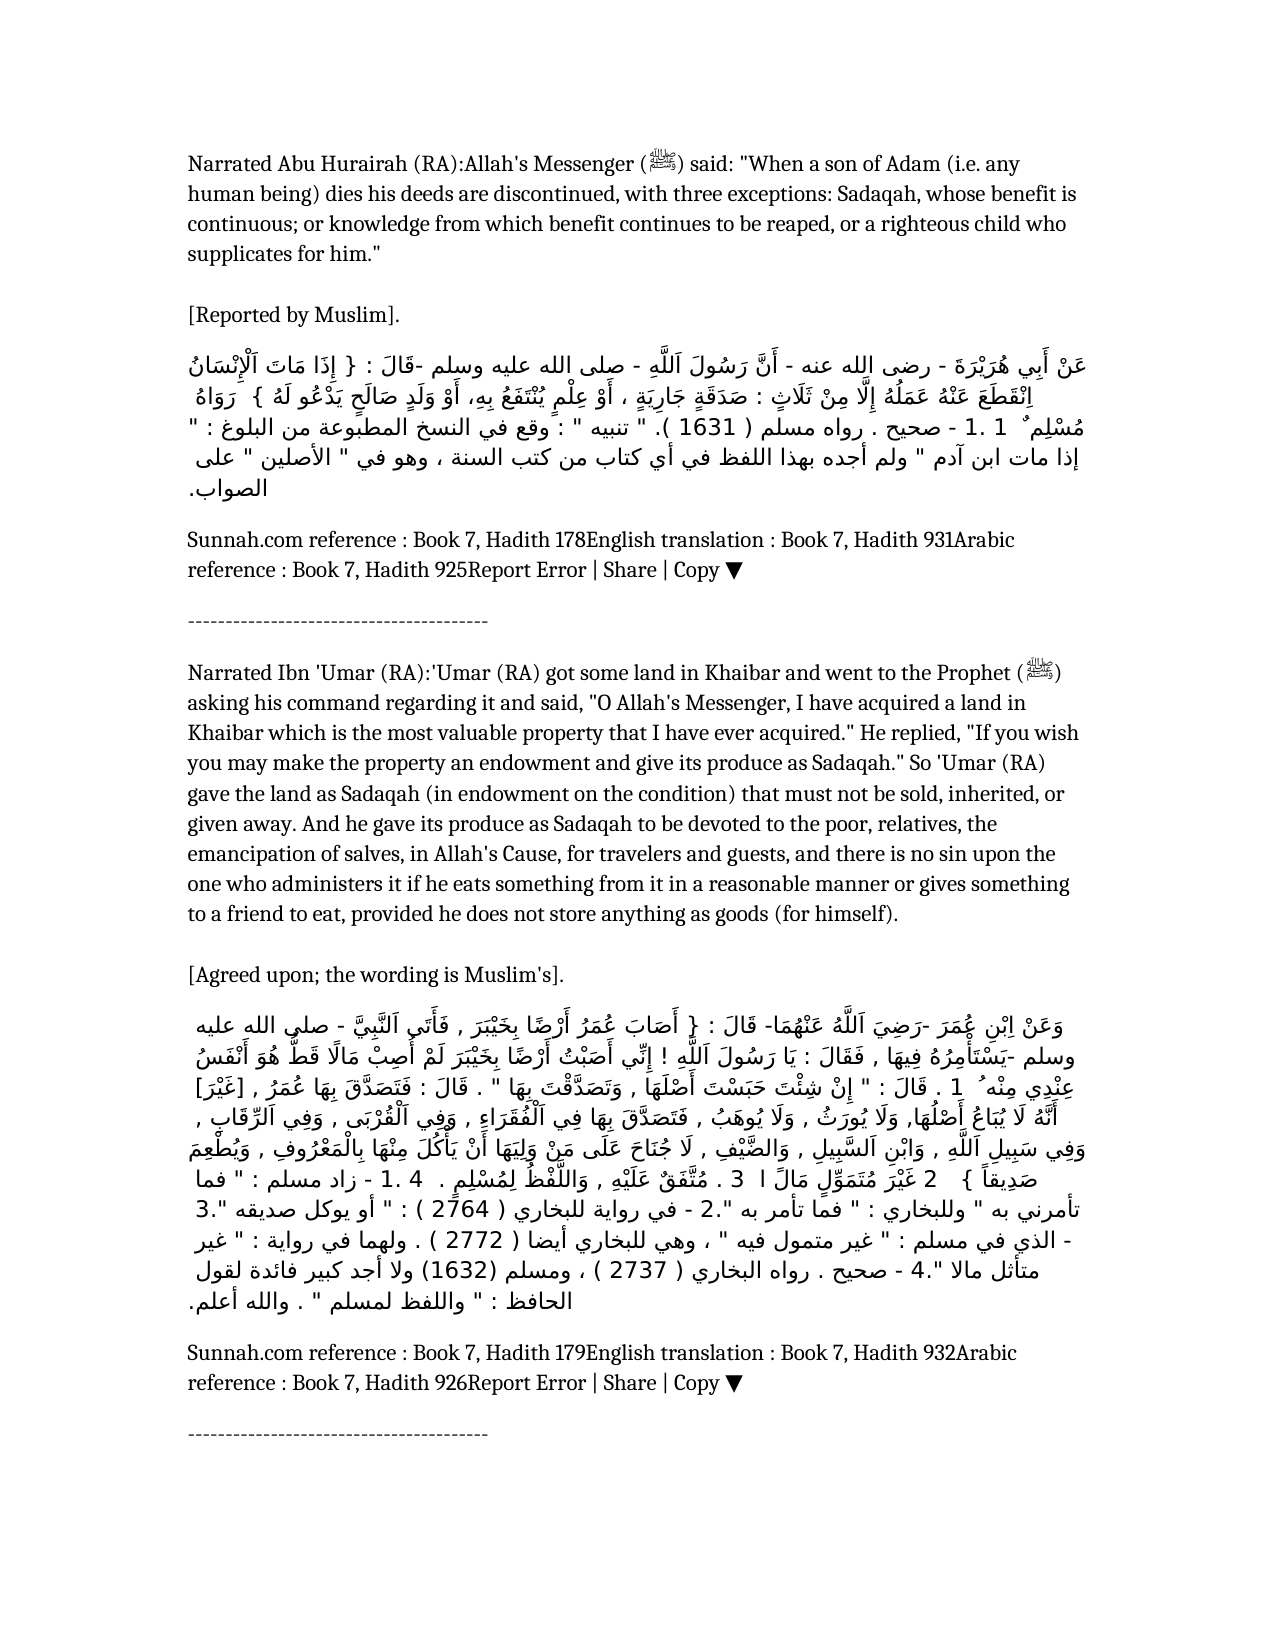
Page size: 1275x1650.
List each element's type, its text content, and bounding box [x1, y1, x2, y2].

text عَنْ أَبِي هُرَيْرَةَ ‏- رضى الله عنه ‏- أَنَّ رَسُولَ اَللَّهِ ‏- صلى الله عليه وسلم ‏-قَالَ : { إِذَا مَاتَ اَلْإِنْسَانُ اِنْقَطَعَ عَنْهُ عَمَلُهُ إِلَّا مِنْ ثَلَاثٍ : صَدَقَةٍ جَارِيَةٍ ، أَوْ عِلْمٍ يُنْتَفَعُ بِهِ، أَوْ وَلَدٍ صَالَحٍ يَدْعُو لَهُ } رَوَاهُ مُسْلِم ٌ 1‏ .‏‏1 ‏- صحيح .‏ رواه مسلم ( 1631 )‏.‏ " تنبيه " : وقع في النسخ المطبوعة من البلوغ : " إذا مات ابن آدم " ولم أجده بهذا اللفظ في أي كتاب من كتب السنة ، وهو في " الأصلين " على الصواب.‏ [187, 353, 1087, 502]
text Narrated Abu Hurairah (RA):Allah's Messenger (ﷺ) said: "When a son of Adam (i.e. any human being) dies his deeds are discontinued, with three exceptions: Sadaqah, whose benefit is continuous; or knowledge from which benefit continues to be reaped, or a righteous child who supplicates for him." [Reported by Muslim]. [187, 150, 1087, 328]
text Sunnah.com reference : Book 7, Hadith 179English translation : Book 7, Hadith 932Arabic reference : Book 7, Hadith 926Report Error | Share | Copy ▼ [187, 1340, 1087, 1396]
text ---------------------------------------- [187, 608, 1087, 634]
text وَعَنْ اِبْنِ عُمَرَ ‏-رَضِيَ اَللَّهُ عَنْهُمَا‏- قَالَ : { أَصَابَ عُمَرُ أَرْضًا بِخَيْبَرَ , فَأَتَى اَلنَّبِيَّ ‏- صلى الله عليه وسلم ‏-يَسْتَأْمِرُهُ فِيهَا , فَقَالَ : يَا رَسُولَ اَللَّهِ ! إِنِّي أَصَبْتُ أَرْضًا بِخَيْبَرَ لَمْ أُصِبْ مَالًا قَطُّ هُوَ أَنْفَسُ عِنْدِي مِنْه ُ 1‏ .‏ قَالَ : " إِنْ شِئْتَ حَبَسْتَ أَصْلَهَا , وَتَصَدَّقْتَ بِهَا " .‏ قَالَ : فَتَصَدَّقَ بِهَا عُمَرُ , [غَيْرَ] أَنَّهُ لَا يُبَاعُ أَصْلُهَا, وَلَا يُورَثُ , وَلَا يُوهَبُ , فَتَصَدَّقَ بِهَا فِي اَلْفُقَرَاءِ , وَفِي اَلْقُرْبَى , وَفِي اَلرِّقَابِ , وَفِي سَبِيلِ اَللَّهِ , وَابْنِ اَلسَّبِيلِ , وَالضَّيْفِ , لَا جُنَاحَ عَلَى مَنْ وَلِيَهَا أَنْ يَأْكُلَ مِنْهَا بِالْمَعْرُوفِ , وَيُطْعِمَ صَدِيقاً } 2‏ غَيْرَ مُتَمَوِّلٍ مَالً ا 3‏ .‏ مُتَّفَقٌ عَلَيْهِ , وَاللَّفْظُ لِمُسْلِمٍ .‏ 4‏ .‏‏1 ‏- زاد مسلم : " فما تأمرني به " وللبخاري : " فما تأمر به ".‏‏2 ‏- في رواية للبخاري ( 2764 )‏ : " أو يوكل صديقه ".‏‏3 ‏- الذي في مسلم : " غير متمول فيه " ، وهي للبخاري أيضا ( 2772 )‏ .‏ ولهما في رواية : " غير متأثل مالا ".‏‏4 ‏- صحيح .‏ رواه البخاري ( 2737 )‏ ، ومسلم (1632)‏ ولا أجد كبير فائدة لقول الحافظ : " واللفظ لمسلم " .‏ والله أعلم.‏ [187, 1013, 1087, 1315]
text ---------------------------------------- [187, 1421, 1087, 1447]
text Sunnah.com reference : Book 7, Hadith 178English translation : Book 7, Hadith 931Arabic reference : Book 7, Hadith 925Report Error | Share | Copy ▼ [187, 527, 1087, 583]
text Narrated Ibn 'Umar (RA):'Umar (RA) got some land in Khaibar and went to the Prophet (ﷺ) asking his command regarding it and said, "O Allah's Messenger, I have acquired a land in Khaibar which is the most valuable property that I have ever acquired." He replied, "If you wish you may make the property an endowment and give its produce as Sadaqah." So 'Umar (RA) gave the land as Sadaqah (in endowment on the condition) that must not be sold, inherited, or given away. And he gave its produce as Sadaqah to be devoted to the poor, relatives, the emancipation of salves, in Allah's Cause, for travelers and guests, and there is no sin upon the one who administers it if he eats something from it in a reasonable manner or gives something to a friend to eat, provided he does not store anything as goods (for himself). [Agreed upon; the wording is Muslim's]. [187, 659, 1087, 988]
